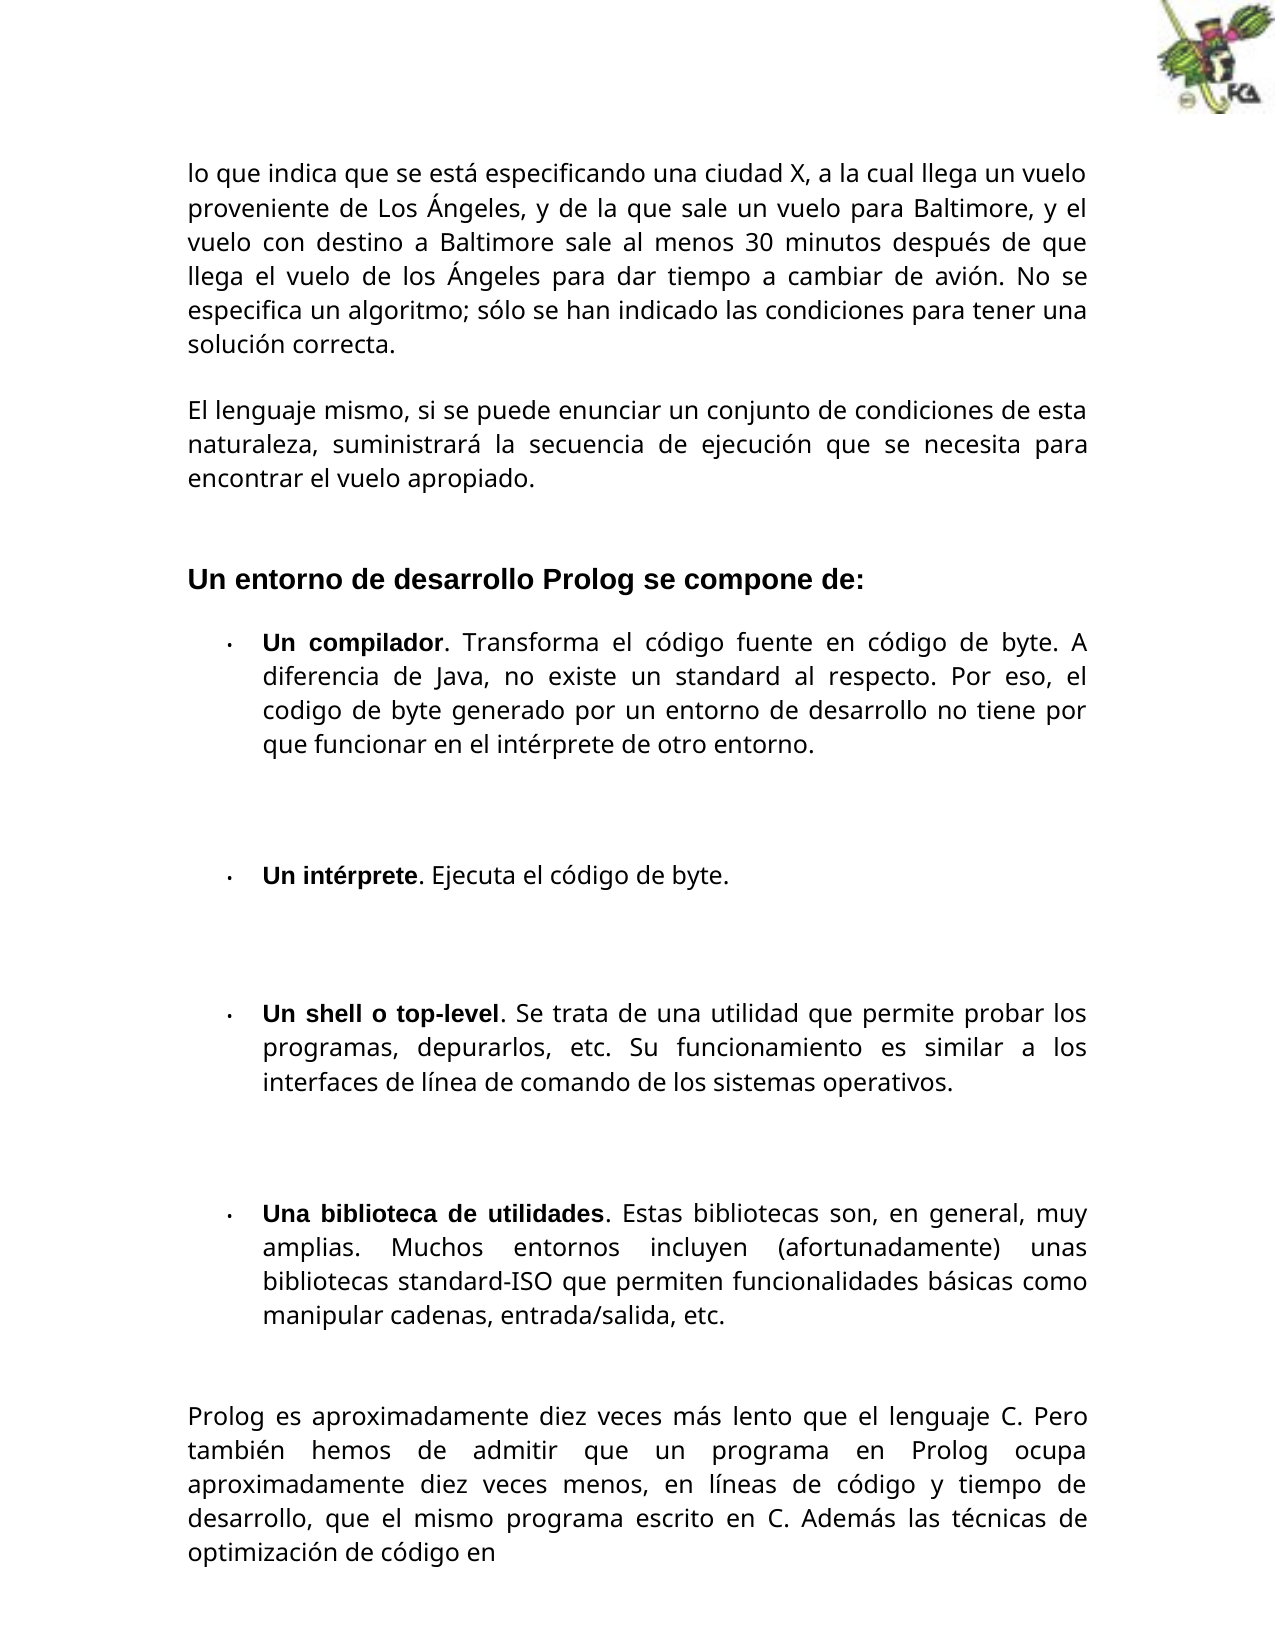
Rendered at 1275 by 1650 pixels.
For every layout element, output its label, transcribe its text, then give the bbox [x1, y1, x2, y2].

text lo que indica que se está especificando una ciudad X, a la cual llega un vuelo proveniente de Los Ángeles, y de la que sale un vuelo para Baltimore, y el vuelo con destino a Baltimore sale al menos 30 minutos después de que llega el vuelo de los Ángeles para dar tiempo a cambiar de avión. No se especifica un algoritmo; sólo se han indicado las condiciones para tener una solución correcta. [187, 156, 1088, 361]
picture [1156, 0, 1275, 114]
list Un compilador. Transforma el código fuente en código de byte. A diferencia de Java, no existe un standard al respecto. Por eso, el codigo de byte generado por un entorno de desarrollo no tiene por que funcionar en el intérprete de otro entorno. [225, 624, 1088, 761]
list Un intérprete. Ejecuta el código de byte. [225, 858, 1156, 892]
subtitle Un entorno de desarrollo Prolog se compone de: [187, 562, 1156, 596]
text Prolog es aproximadamente diez veces más lento que el lenguaje C. Pero también hemos de admitir que un programa en Prolog ocupa aproximadamente diez veces menos, en líneas de código y tiempo de desarrollo, que el mismo programa escrito en C. Además las técnicas de optimización de código en [187, 1399, 1088, 1569]
text El lenguaje mismo, si se puede enunciar un conjunto de condiciones de esta naturaleza, suministrará la secuencia de ejecución que se necesita para encontrar el vuelo apropiado. [187, 392, 1088, 495]
list Una biblioteca de utilidades. Estas bibliotecas son, en general, muy amplias. Muchos entornos incluyen (afortunadamente) unas bibliotecas standard-ISO que permiten funcionalidades básicas como manipular cadenas, entrada/salida, etc. [225, 1196, 1088, 1332]
list Un shell o top-level. Se trata de una utilidad que permite probar los programas, depurarlos, etc. Su funcionamiento es similar a los interfaces de línea de comando de los sistemas operativos. [225, 996, 1088, 1098]
